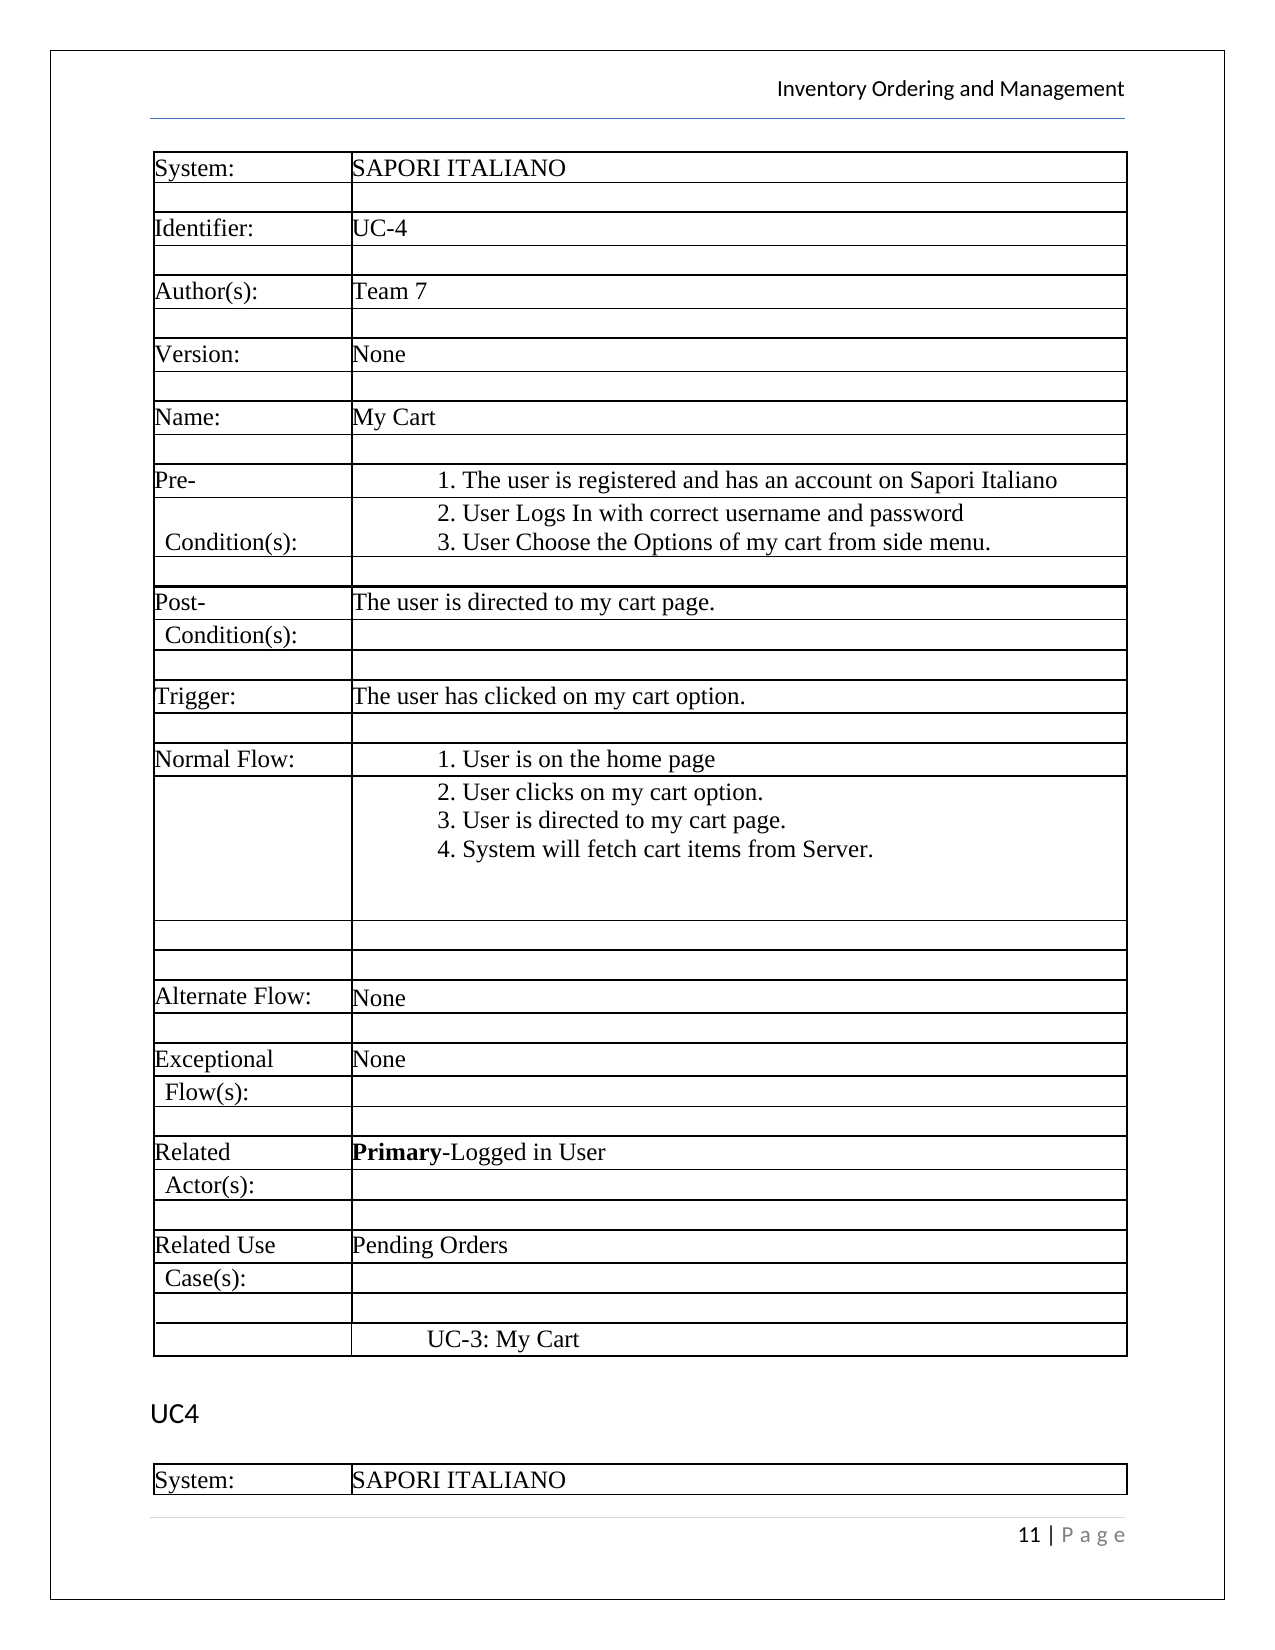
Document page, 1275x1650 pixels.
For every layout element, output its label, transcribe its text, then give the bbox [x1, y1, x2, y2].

table_cell Actor(s): [155, 1170, 351, 1199]
table_cell Post- [155, 588, 351, 619]
table_cell [353, 435, 1126, 463]
table_cell [353, 1107, 1126, 1135]
table_cell [155, 557, 351, 585]
table_cell [155, 714, 351, 742]
table_cell [353, 246, 1126, 274]
table_cell [353, 309, 1126, 337]
table_cell [353, 951, 1126, 979]
table_cell [155, 435, 351, 463]
table_cell The user has clicked on my cart option. [353, 681, 1126, 712]
table_header System: [155, 153, 351, 182]
table_cell [155, 951, 351, 979]
table_cell [353, 557, 1126, 585]
table_cell My Cart [353, 402, 1126, 434]
table_cell 1. The user is registered and has an account on Sapori Italiano [353, 465, 1126, 497]
table_cell [155, 1294, 351, 1322]
table_cell [353, 1264, 1126, 1292]
table_cell Identifier: [155, 213, 351, 244]
table_cell [155, 1201, 351, 1228]
table_cell [155, 246, 351, 274]
table_cell Trigger: [155, 681, 351, 712]
table_cell UC-3: My Cart [352, 1324, 1126, 1355]
table_cell Condition(s): [155, 620, 351, 649]
table_cell [155, 651, 351, 679]
table_cell 2. User clicks on my cart option. 3. User is directed to my cart page. 4. System will fetch cart items from Server. [353, 777, 1126, 920]
table_cell [155, 921, 351, 949]
table_header System: [155, 1465, 351, 1494]
table_cell [353, 921, 1126, 949]
table_cell Case(s): [155, 1264, 351, 1292]
table_cell The user is directed to my cart page. [353, 588, 1126, 619]
table_cell 1. User is on the home page [353, 744, 1126, 775]
table_cell [155, 1014, 351, 1042]
table_cell Name: [155, 402, 351, 434]
table_header SAPORI ITALIANO [353, 1465, 1126, 1494]
table_cell Exceptional [155, 1044, 351, 1075]
table_cell Flow(s): [155, 1077, 351, 1106]
table_cell [353, 651, 1126, 679]
table_cell [353, 620, 1126, 649]
list UC4 [150, 1395, 1125, 1431]
table_cell [155, 777, 351, 920]
table_cell Normal Flow: [155, 744, 351, 775]
table_cell None [353, 1044, 1126, 1075]
table_cell [155, 183, 351, 211]
table_cell UC-4 [353, 213, 1126, 244]
table_cell Related Use [155, 1231, 351, 1262]
table_header SAPORI ITALIANO [353, 153, 1126, 182]
table_cell [353, 1170, 1126, 1199]
table_cell [155, 372, 351, 400]
table_cell Pending Orders [353, 1231, 1126, 1262]
table_cell Related [155, 1137, 351, 1169]
table_cell [353, 1201, 1126, 1228]
table_cell [353, 1294, 1126, 1322]
table_cell None [353, 981, 1126, 1012]
table_cell Alternate Flow: [155, 981, 351, 1012]
table_cell [353, 714, 1126, 742]
table_cell Team 7 [353, 276, 1126, 308]
table_cell Version: [155, 339, 351, 371]
table_cell Author(s): [155, 276, 351, 308]
table_cell [353, 183, 1126, 211]
table_cell Condition(s): [155, 498, 351, 556]
table_cell [155, 1107, 351, 1135]
table_cell [353, 372, 1126, 400]
table_cell None [353, 339, 1126, 371]
table_cell Primary-Logged in User [353, 1137, 1126, 1169]
table_cell Pre- [155, 465, 351, 497]
table_cell [353, 1077, 1126, 1106]
table_cell [155, 1323, 351, 1355]
table_cell [155, 309, 351, 337]
table_cell 2. User Logs In with correct username and password 3. User Choose the Options of my cart from side menu. [353, 498, 1126, 556]
table_cell [353, 1014, 1126, 1042]
